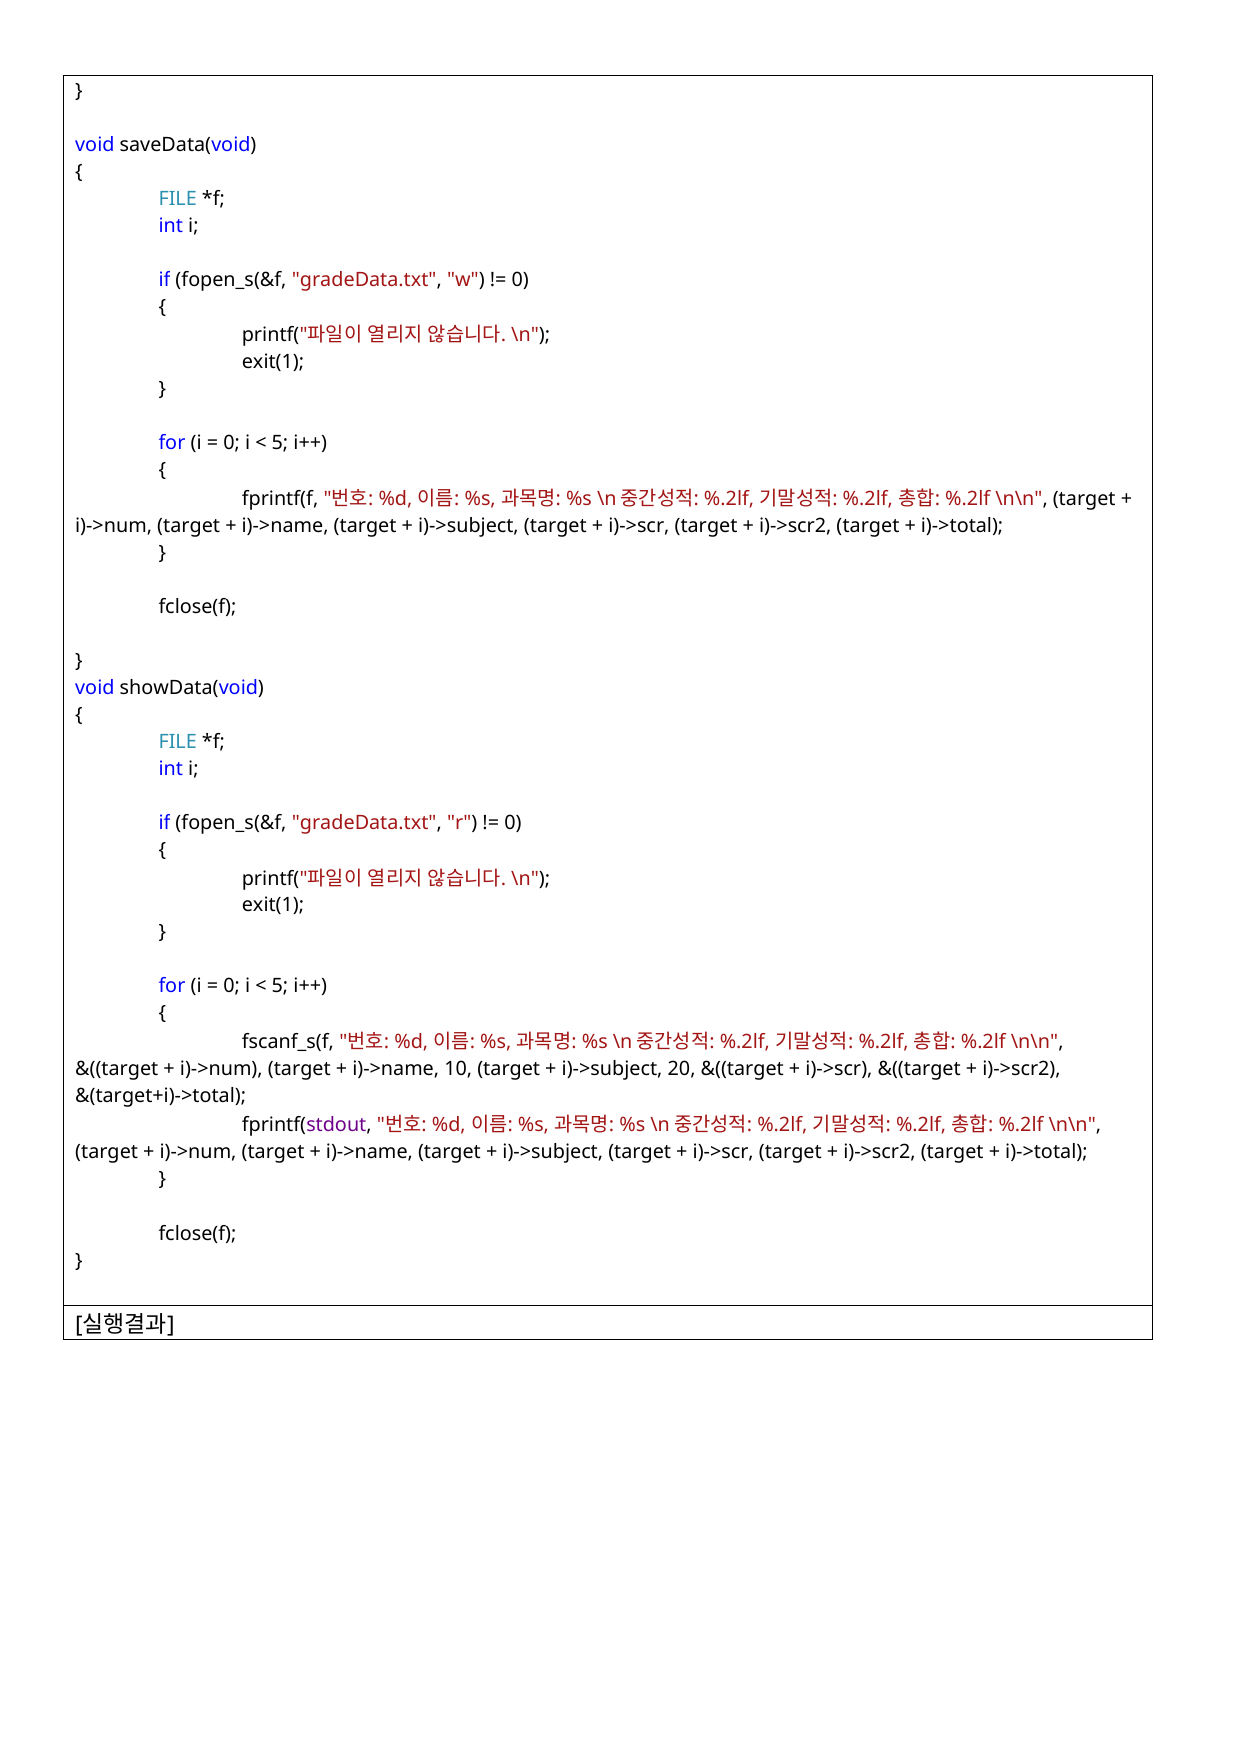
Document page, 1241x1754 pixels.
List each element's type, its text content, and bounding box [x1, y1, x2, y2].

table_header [64, 76, 1152, 1305]
table_cell [실행결과] [64, 1306, 1152, 1339]
